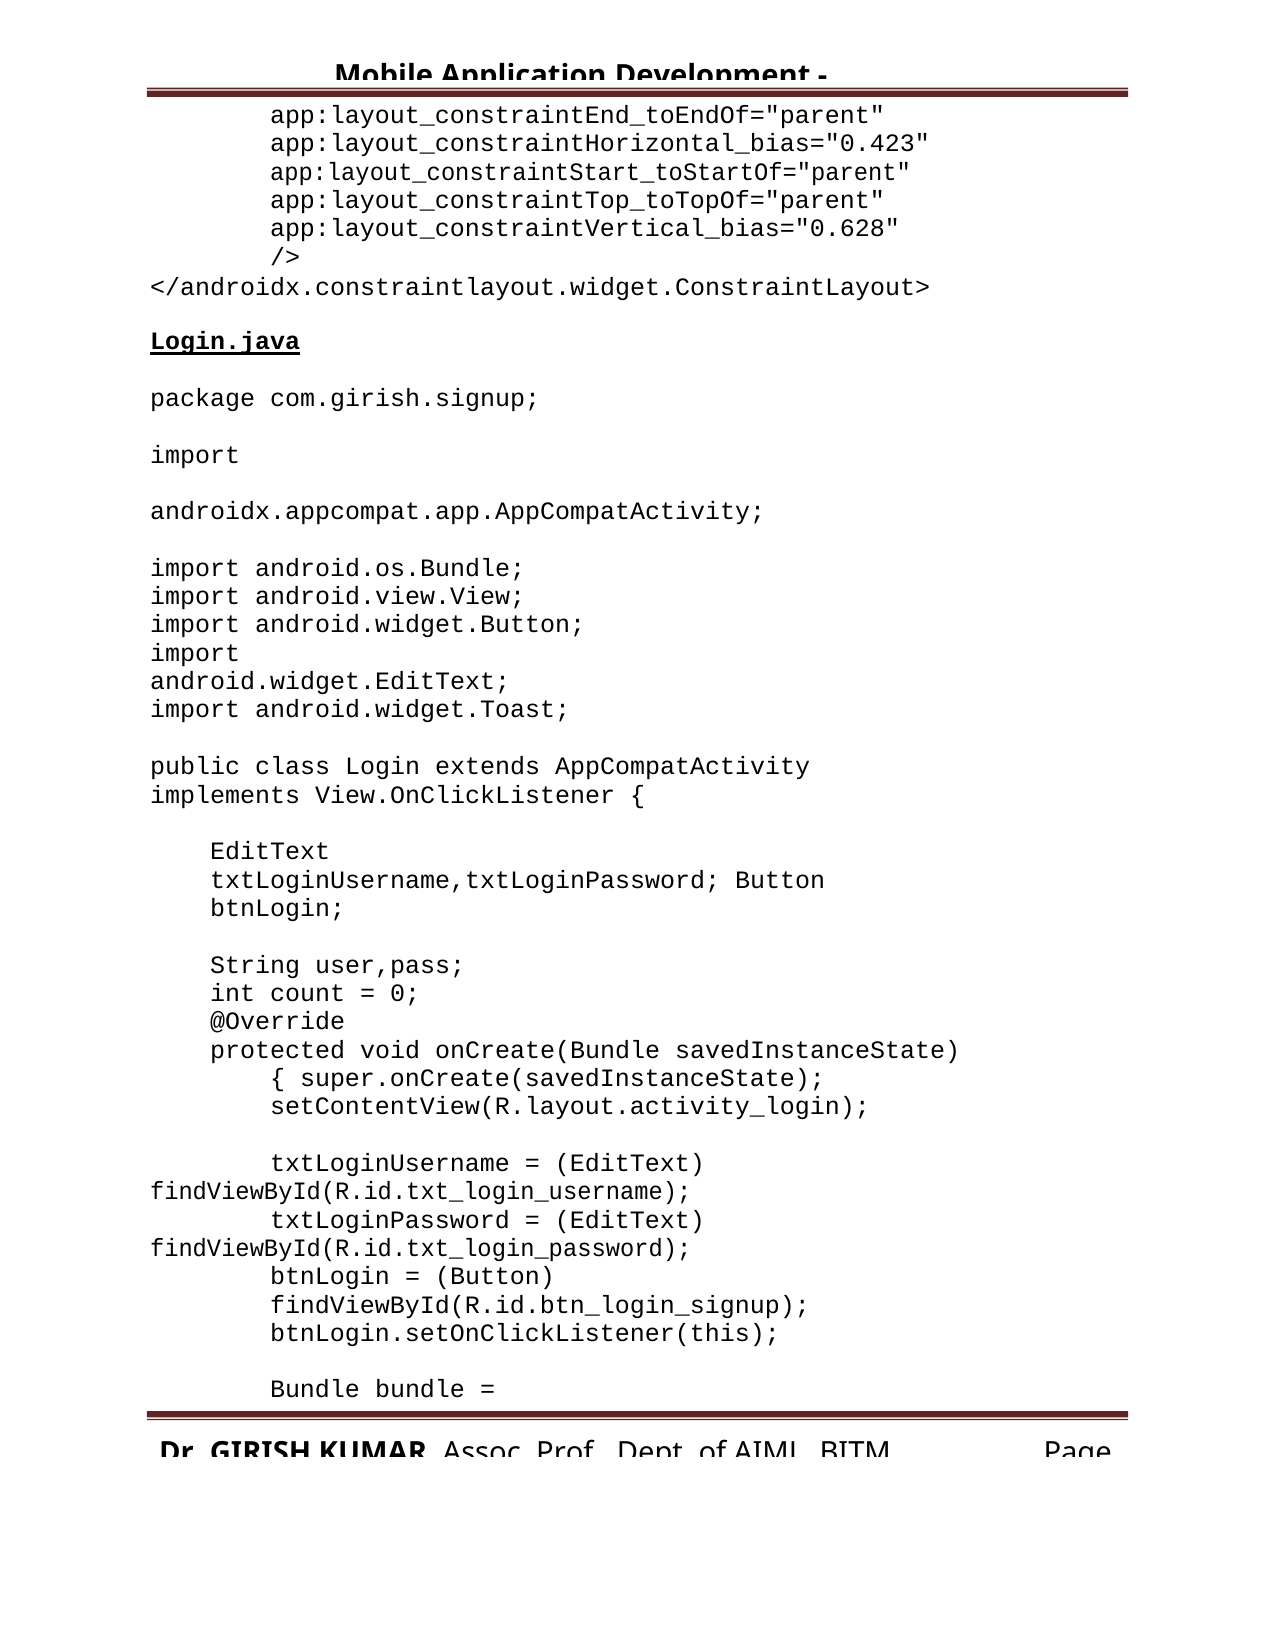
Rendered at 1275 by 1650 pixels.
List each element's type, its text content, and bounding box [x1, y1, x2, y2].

text txtLoginUsername = (EditText) findViewById(R.id.txt_login_username); [150, 1151, 1135, 1207]
text import androidx.appcompat.app.AppCompatActivity; import android.os.Bundle; [150, 415, 869, 583]
text EditText txtLoginUsername,txtLoginPassword; Button btnLogin; [210, 839, 854, 924]
text app:layout_constraintEnd_toEndOf="parent" app:layout_constraintHorizontal_bias="0.423" app:layout_constraintStart_toStartOf="parent" app:layout_constraintTop_toTopOf="parent" app:layout_constraintVertical_bias="0.628" /> [270, 103, 944, 273]
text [270, 1377, 1034, 1405]
text protected void onCreate(Bundle savedInstanceState) { super.onCreate(savedInstanceState); setContentView(R.layout.activity_login); [210, 1037, 989, 1122]
text btnLogin = (Button) findViewById(R.id.btn_login_signup); btnLogin.setOnClickListener(this); [270, 1264, 1109, 1349]
text String user,pass; int count = 0; @Override [210, 952, 465, 1037]
subtitle Login.java [150, 328, 1135, 357]
text package com.girish.signup; [150, 386, 1135, 414]
text import android.view.View; import android.widget.Button; import android.widget.EditText; import android.widget.Toast; [150, 584, 615, 725]
text txtLoginPassword = (EditText) findViewById(R.id.txt_login_password); [150, 1207, 1135, 1264]
text </androidx.constraintlayout.widget.ConstraintLayout> [150, 273, 1135, 301]
text public class Login extends AppCompatActivity implements View.OnClickListener { [150, 754, 974, 811]
